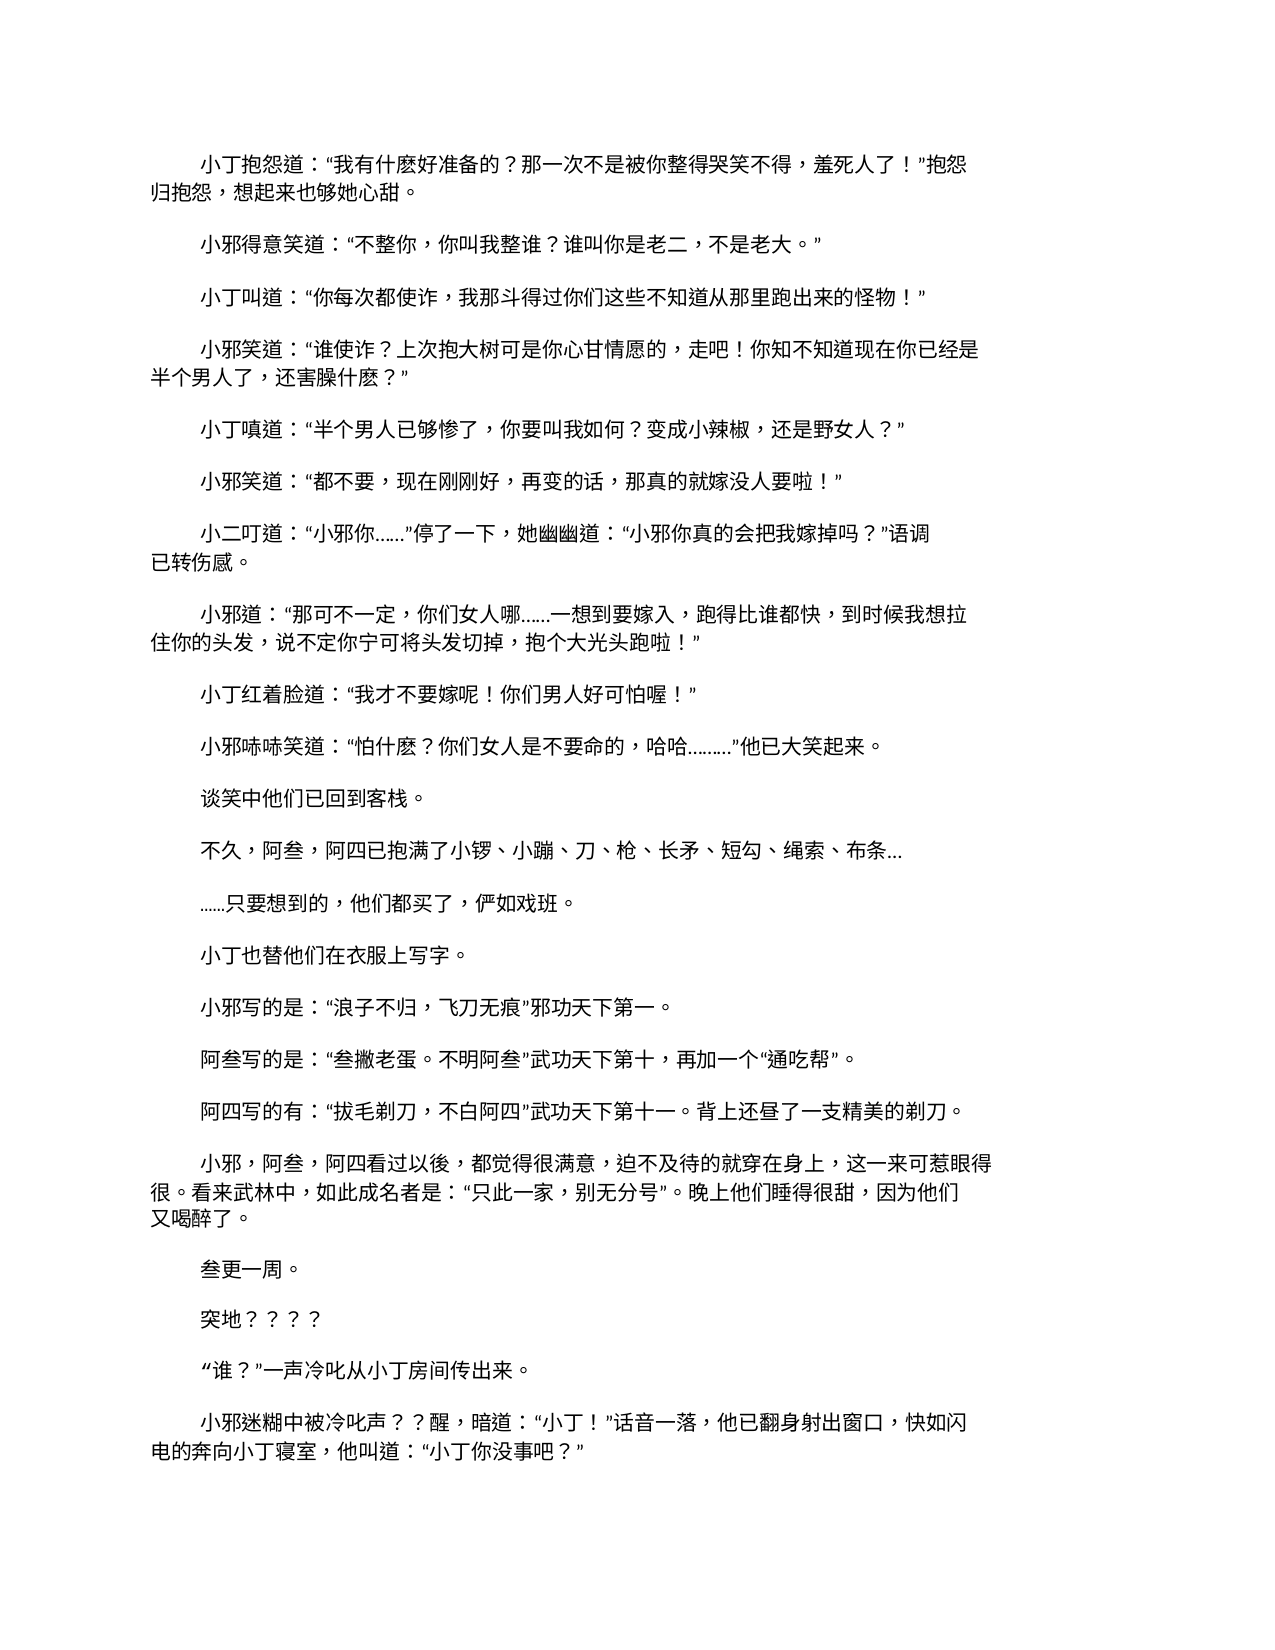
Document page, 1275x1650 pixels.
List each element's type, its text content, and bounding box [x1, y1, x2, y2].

text 小邪哧哧笑道：“怕什麽？你们女人是不要命的，哈哈………”他已大笑起来。 [150, 732, 1125, 761]
text 小二叮道：“小邪你……”停了一下，她幽幽道：“小邪你真的会把我嫁掉吗？”语调 [150, 519, 1125, 548]
text 阿叁写的是：“叁撇老蛋。不明阿叁”武功天下第十，再加一个“通吃帮”。 [150, 1045, 1125, 1073]
text 又喝醉了。 [150, 1206, 1125, 1232]
text 小丁抱怨道：“我有什麽好准备的？那一次不是被你整得哭笑不得，羞死人了！”抱怨 [150, 150, 1125, 178]
text 小邪道：“那可不一定，你们女人哪……一想到要嫁入，跑得比谁都快，到时候我想拉 [150, 600, 1125, 628]
text 阿四写的有：“拔毛剃刀，不白阿四”武功天下第十一。背上还昼了一支精美的剃刀。 [150, 1097, 1125, 1126]
text 小丁也替他们在衣服上写字。 [150, 941, 1125, 969]
text 电的奔向小丁寝室，他叫道：“小丁你没事吧？” [150, 1437, 1125, 1465]
text 已转伤感。 [150, 548, 1125, 576]
text 谈笑中他们已回到客栈。 [150, 784, 1125, 813]
text 很。看来武林中，如此成名者是：“只此一家，别无分号”。晚上他们睡得很甜，因为他们 [150, 1178, 1125, 1206]
text “谁？”一声冷叱从小丁房间传出来。 [150, 1356, 1125, 1385]
text 归抱怨，想起来也够她心甜。 [150, 178, 1125, 207]
text 小邪得意笑道：“不整你，你叫我整谁？谁叫你是老二，不是老大。” [150, 231, 1125, 259]
text 住你的头发，说不定你宁可将头发切掉，抱个大光头跑啦！” [150, 628, 1125, 657]
text 小丁红着脸道：“我才不要嫁呢！你们男人好可怕喔！” [150, 680, 1125, 709]
text 小丁嗔道：“半个男人已够惨了，你要叫我如何？变成小辣椒，还是野女人？” [150, 415, 1125, 444]
text 小邪迷糊中被冷叱声？？醒，暗道：“小丁！”话音一落，他已翻身射出窗口，快如闪 [150, 1408, 1125, 1437]
text 小邪笑道：“都不要，现在刚刚好，再变的话，那真的就嫁没人要啦！” [150, 467, 1125, 496]
text 不久，阿叁，阿四已抱满了小锣、小蹦、刀、枪、长矛、短勾、绳索、布条… [150, 837, 1125, 865]
text 小邪笑道：“谁使诈？上次抱大树可是你心甘情愿的，走吧！你知不知道现在你已经是 [150, 335, 1125, 363]
text 突地？？？？ [150, 1307, 1125, 1333]
text 小邪写的是：“浪子不归，飞刀无痕”邪功天下第一。 [150, 993, 1125, 1021]
text 叁更一周。 [150, 1255, 1125, 1284]
text 半个男人了，还害臊什麽？” [150, 363, 1125, 392]
text 小丁叫道：“你每次都使诈，我那斗得过你们这些不知道从那里跑出来的怪物！” [150, 283, 1125, 311]
text ……只要想到的，他们都买了，俨如戏班。 [150, 889, 1125, 917]
text 小邪，阿叁，阿四看过以後，都觉得很满意，迫不及待的就穿在身上，这一来可惹眼得 [150, 1149, 1125, 1178]
